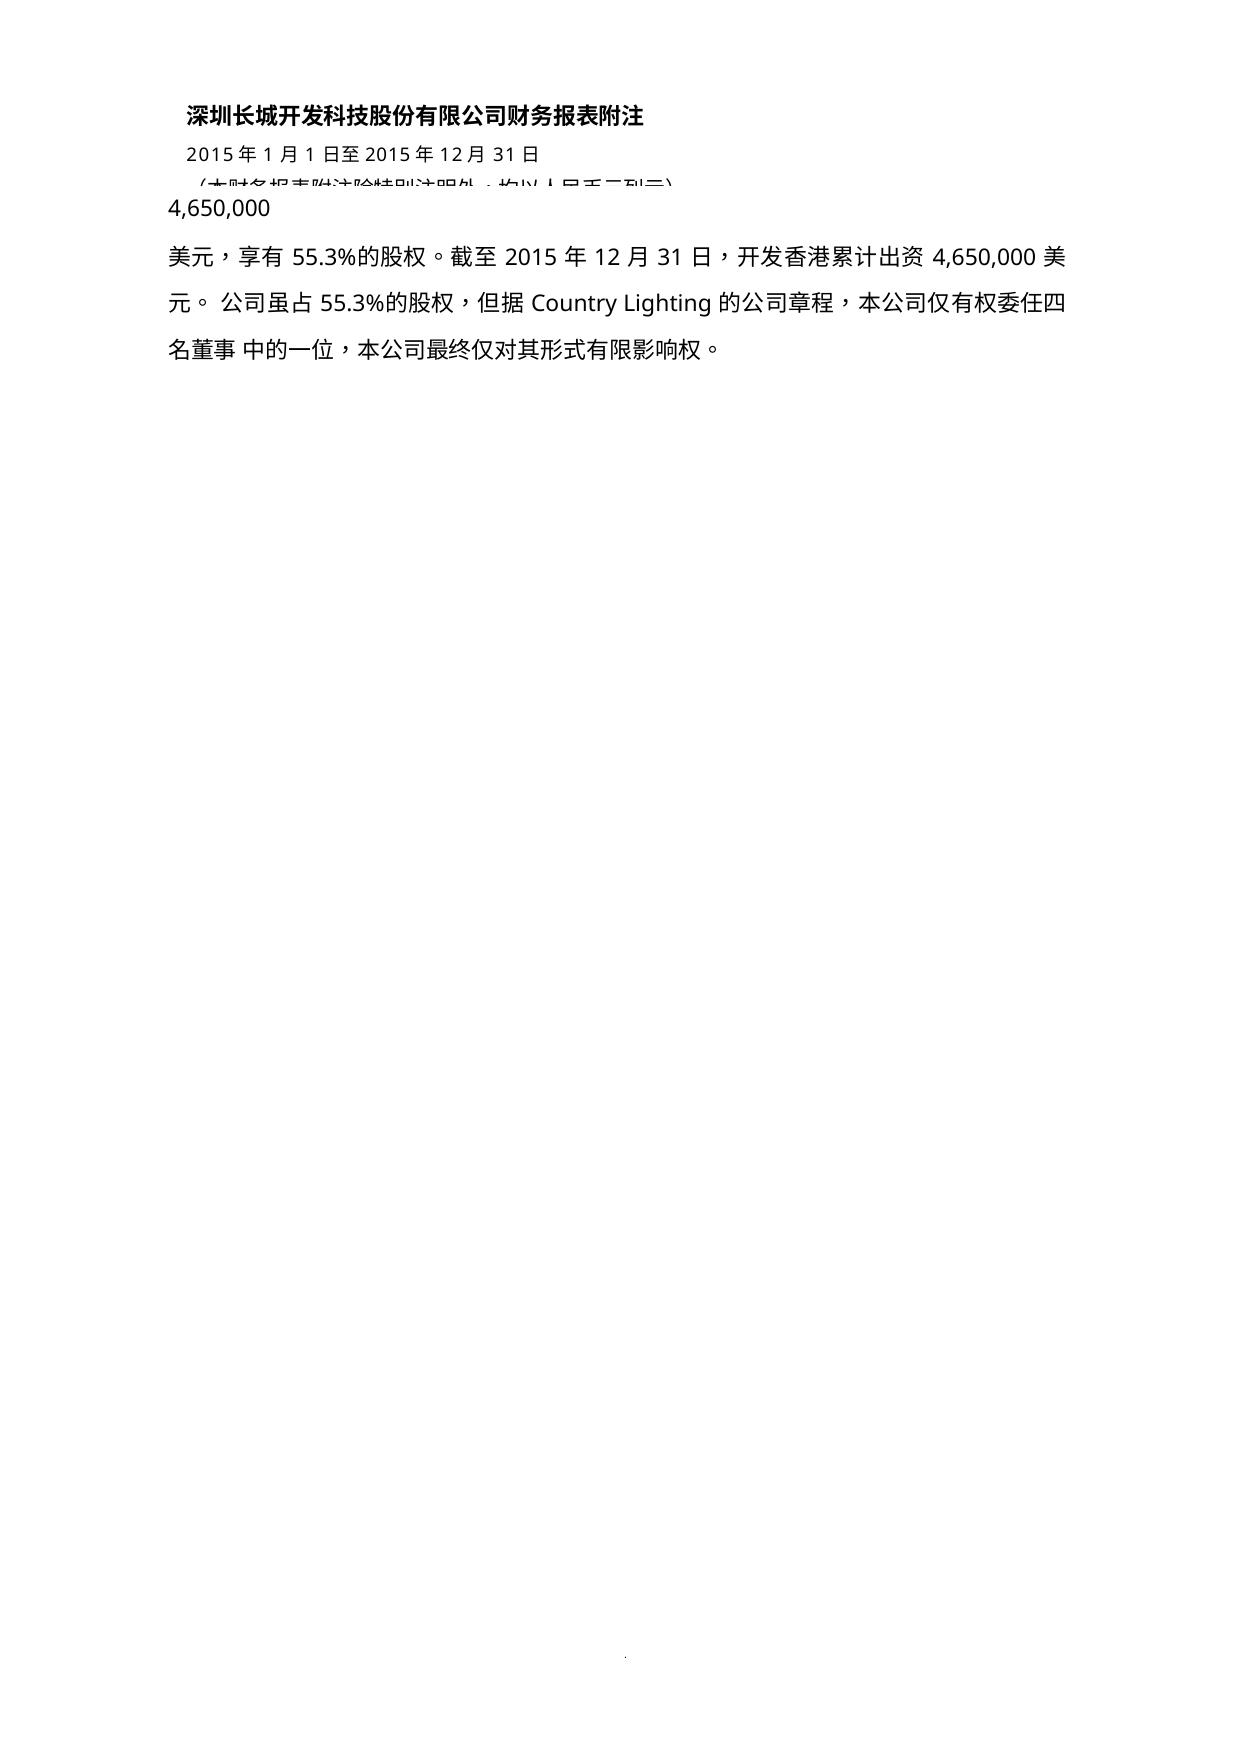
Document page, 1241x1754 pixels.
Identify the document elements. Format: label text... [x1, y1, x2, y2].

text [168, 192, 1064, 223]
text 美元，享有 55.3%的股权。截至 2015 年 12 月 31 日，开发香港累计出资 4,650,000 美元。 公司虽占 55.3%的股权，但据 Country Lighting 的公司章程，本公司仅有权委任四名董事 中的一位，本公司最终仅对其形式有限影响权。 [168, 241, 1068, 365]
